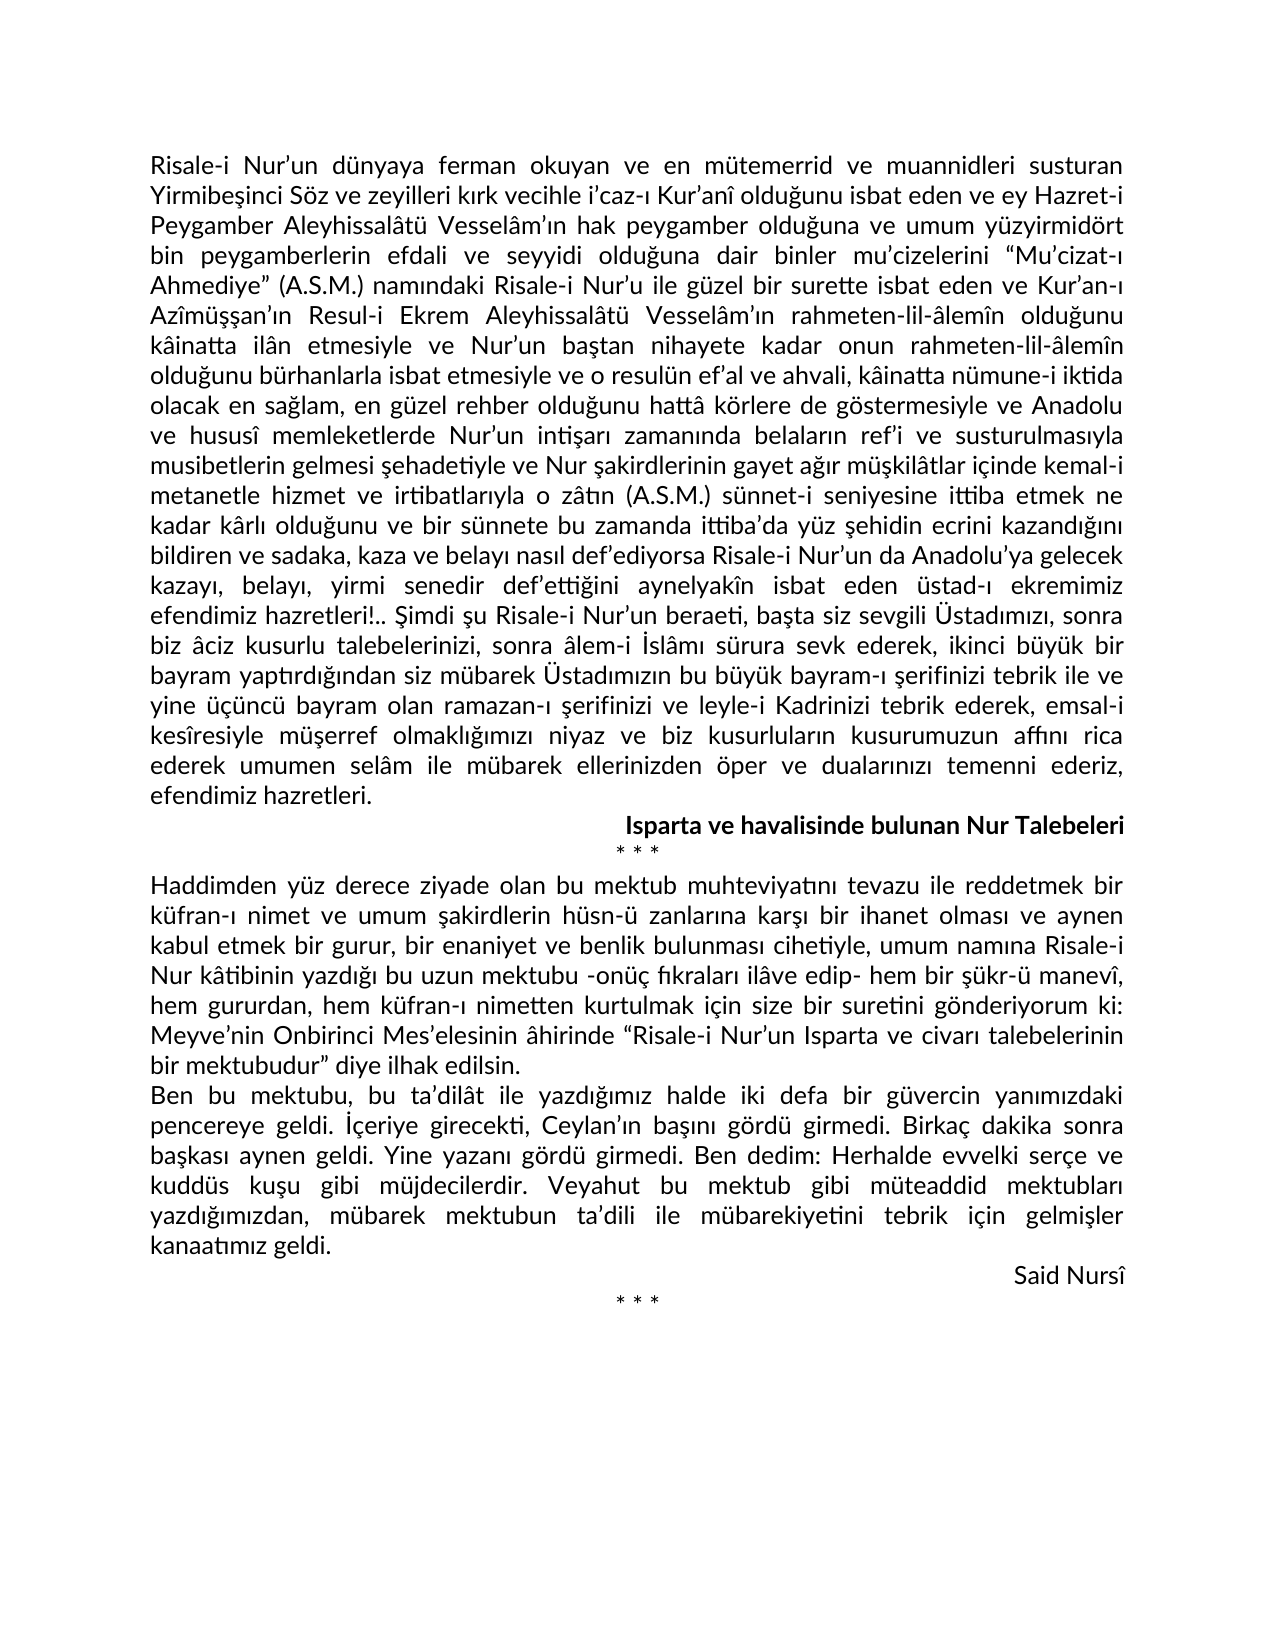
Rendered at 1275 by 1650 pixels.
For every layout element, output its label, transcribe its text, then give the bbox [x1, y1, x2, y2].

text Ben bu mektubu, bu ta’dilât ile yazdığımız halde iki defa bir güvercin yanımızdaki pencereye geldi. İçeriye girecekti, Ceylan’ın başını gördü girmedi. Birkaç dakika sonra başkası aynen geldi. Yine yazanı gördü girmedi. Ben dedim: Herhalde evvelki serçe ve kuddüs kuşu gibi müjdecilerdir. Veyahut bu mektub gibi müteaddid mektubları yazdığımızdan, mübarek mektubun ta’dili ile mübarekiyetini tebrik için gelmişler kanaatımız geldi. [150, 1080, 1125, 1260]
text Haddimden yüz derece ziyade olan bu mektub muhteviyatını tevazu ile reddetmek bir küfran-ı nimet ve umum şakirdlerin hüsn-ü zanlarına karşı bir ihanet olması ve aynen kabul etmek bir gurur, bir enaniyet ve benlik bulunması cihetiyle, umum namına Risale-i Nur kâtibinin yazdığı bu uzun mektubu -onüç fıkraları ilâve edip- hem bir şükr-ü manevî, hem gururdan, hem küfran-ı nimetten kurtulmak için size bir suretini gönderiyorum ki: Meyve’nin Onbirinci Mes’elesinin âhirinde “Risale-i Nur’un Isparta ve civarı talebelerinin bir mektubudur” diye ilhak edilsin. [150, 870, 1125, 1080]
text * * * [150, 1290, 1125, 1320]
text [150, 150, 1125, 810]
text Isparta ve havalisinde bulunan Nur Talebeleri [150, 810, 1125, 840]
text * * * [150, 840, 1125, 870]
text Said Nursî [150, 1260, 1125, 1290]
